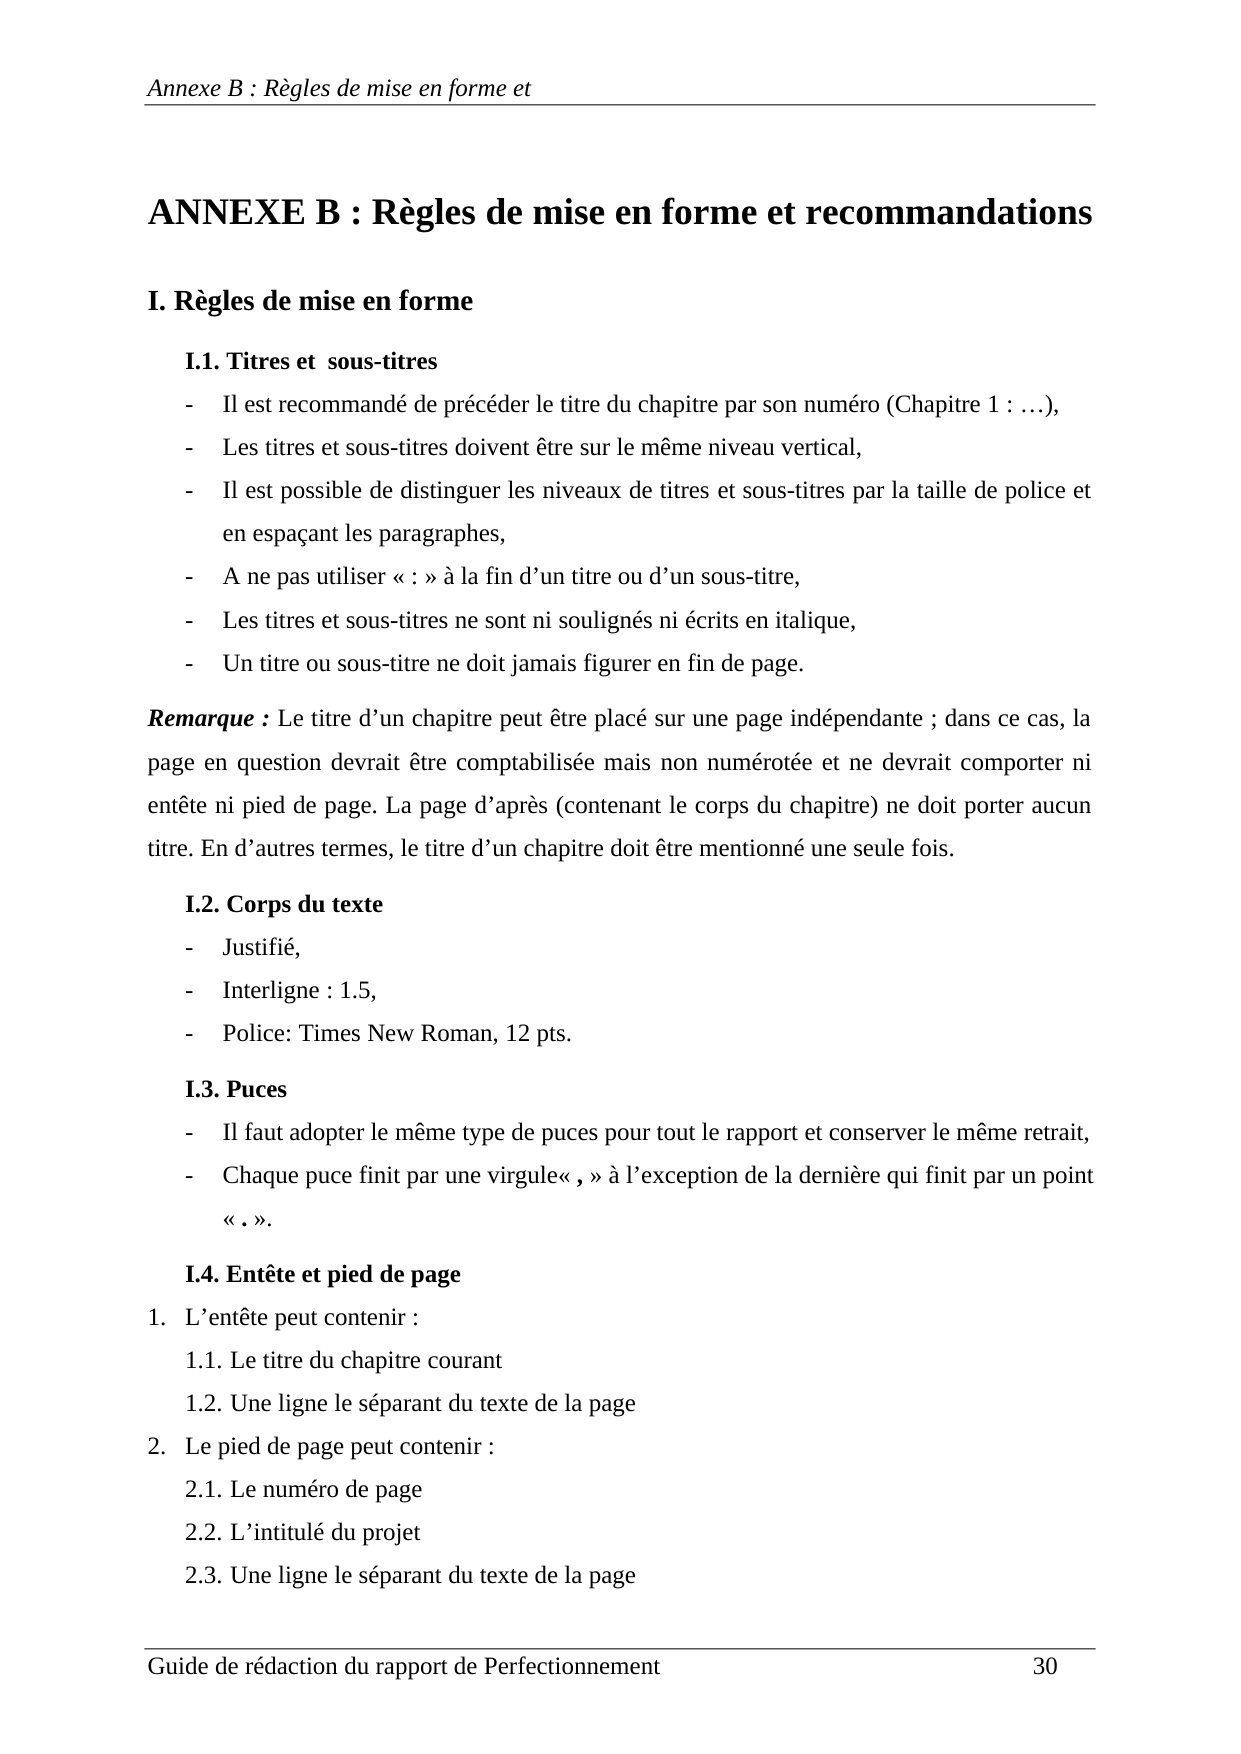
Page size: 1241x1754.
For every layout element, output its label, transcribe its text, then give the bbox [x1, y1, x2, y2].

text Remarque : Le titre d’un chapitre peut être placé sur une page indépendante ; dans ce cas, la page en question devrait être comptabilisée mais non numérotée et ne devrait comporter ni entête ni pied de page. La page d’après (contenant le corps du chapitre) ne doit porter aucun titre. En d’autres termes, le titre d’un chapitre doit être mentionné une seule fois. [147, 703, 1093, 862]
list Interligne : 1.5, [185, 975, 1119, 1003]
subtitle Corps du texte [185, 889, 1119, 918]
list Chaque puce finit par une virgule« , » à l’exception de la dernière qui finit par un point [185, 1160, 1119, 1188]
list L’entête peut contenir : [147, 1302, 1119, 1330]
subtitle Titres et sous-titres [185, 346, 1119, 375]
subtitle ANNEXE B : Règles de mise en forme et recommandations [148, 189, 1119, 233]
list Un titre ou sous-titre ne doit jamais figurer en fin de page. [185, 648, 1119, 676]
subtitle Puces [185, 1074, 1119, 1103]
list Les titres et sous-titres doivent être sur le même niveau vertical, [185, 432, 1119, 461]
list Le pied de page peut contenir : [147, 1431, 1119, 1460]
list Il faut adopter le même type de puces pour tout le rapport et conserver le même retrait, [185, 1117, 1119, 1145]
list Il est possible de distinguer les niveaux de titres et sous-titres par la taille de police et en espaçant les paragraphes, [185, 475, 1092, 547]
list Le numéro de page [185, 1474, 1119, 1503]
list Une ligne le séparant du texte de la page [185, 1388, 1119, 1417]
list Le titre du chapitre courant [185, 1345, 1119, 1374]
text « . ». [222, 1203, 1119, 1232]
subtitle Entête et pied de page [185, 1259, 1119, 1288]
list Justifié, [185, 932, 1119, 960]
list Police: Times New Roman, 12 pts. [185, 1018, 1119, 1047]
list Il est recommandé de précéder le titre du chapitre par son numéro (Chapitre 1 : …), [185, 389, 1119, 418]
subtitle Règles de mise en forme [147, 283, 1119, 317]
list L’intitulé du projet [185, 1517, 1119, 1546]
list Les titres et sous-titres ne sont ni soulignés ni écrits en italique, [185, 605, 1119, 633]
list A ne pas utiliser « : » à la fin d’un titre ou d’un sous-titre, [185, 561, 1119, 590]
list Une ligne le séparant du texte de la page [185, 1560, 1119, 1589]
